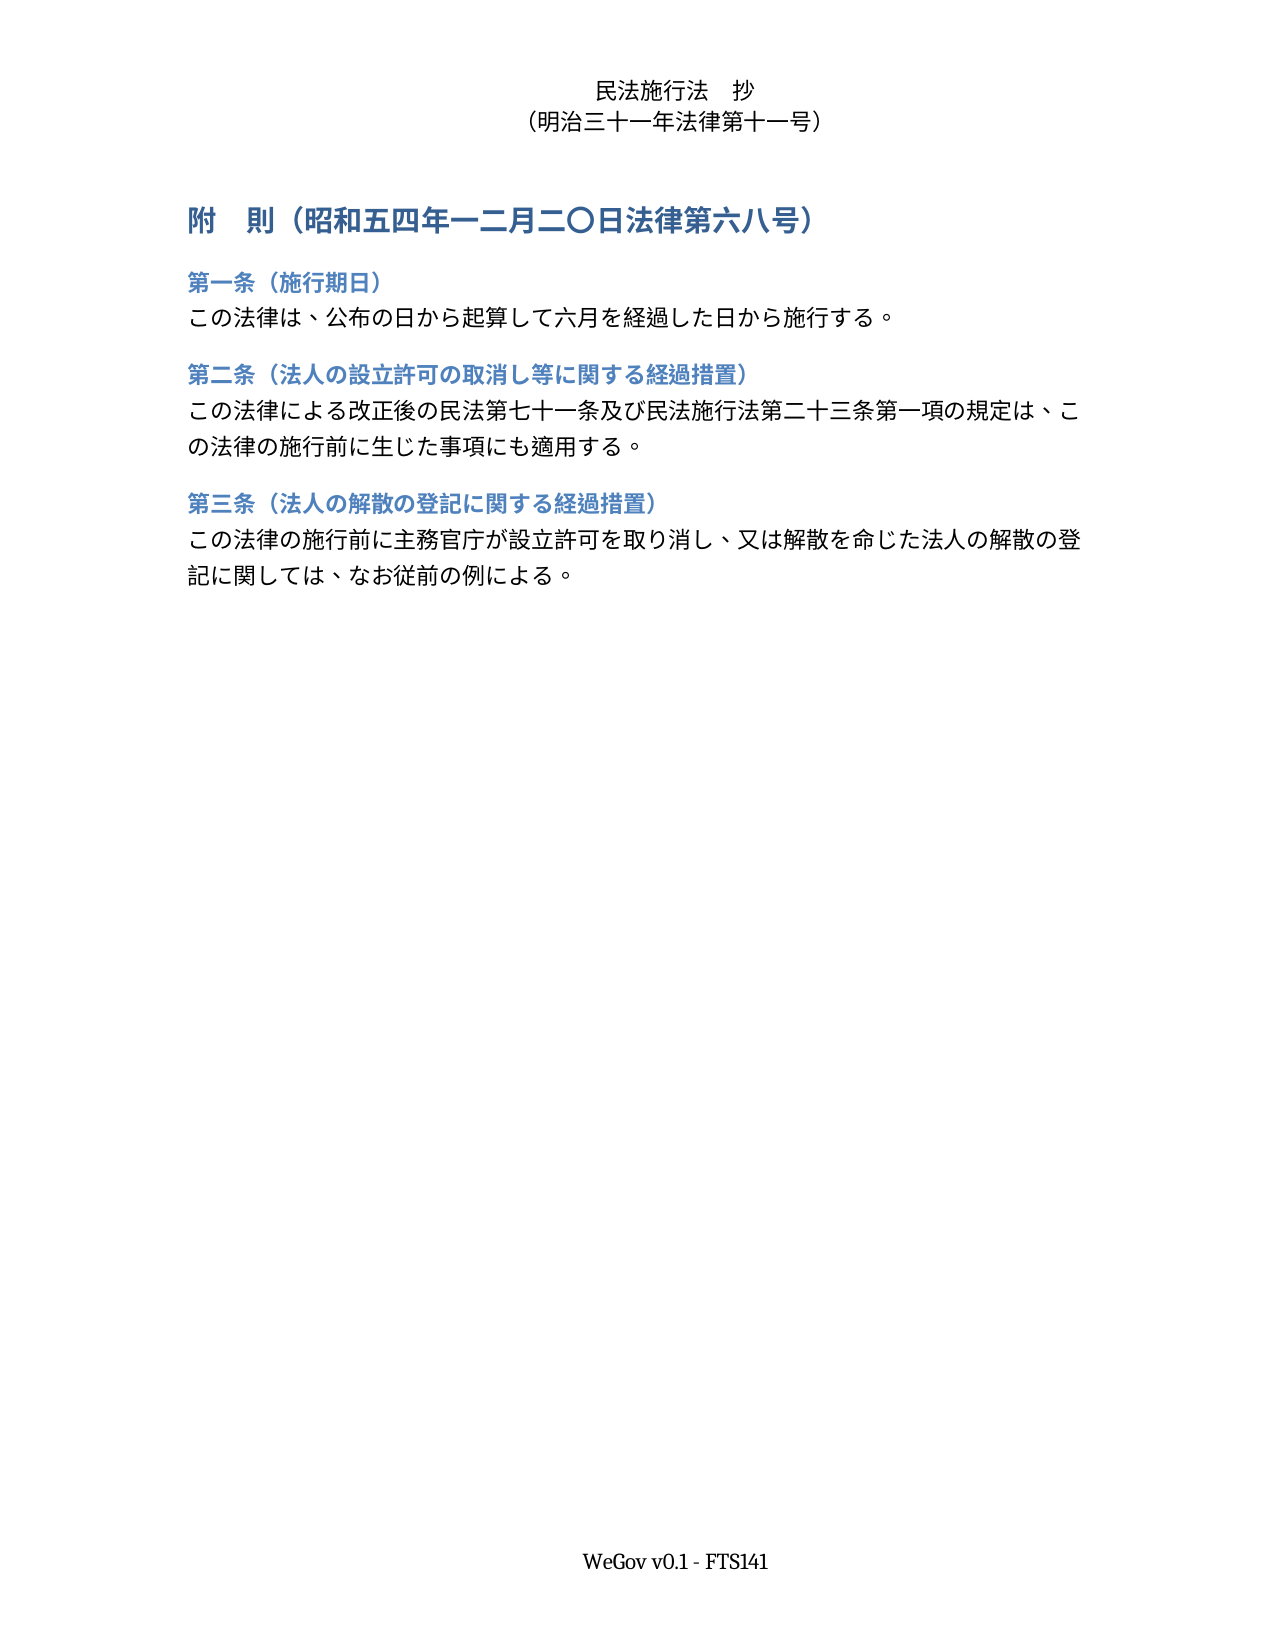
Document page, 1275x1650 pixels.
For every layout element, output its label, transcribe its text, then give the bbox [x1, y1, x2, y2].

subtitle 附 則（昭和五四年一二月二〇日法律第六八号） [187, 200, 1087, 240]
subtitle 第二条（法人の設立許可の取消し等に関する経過措置） [187, 359, 1087, 390]
subtitle 第三条（法人の解散の登記に関する経過措置） [187, 488, 1087, 519]
text この法律による改正後の民法第七十一条及び民法施行法第二十三条第一項の規定は、この法律の施行前に生じた事項にも適用する。 [187, 395, 1087, 462]
text この法律は、公布の日から起算して六月を経過した日から施行する。 [187, 302, 1087, 334]
subtitle 第一条（施行期日） [187, 266, 1087, 298]
text この法律の施行前に主務官庁が設立許可を取り消し、又は解散を命じた法人の解散の登記に関しては、なお従前の例による。 [187, 524, 1087, 591]
